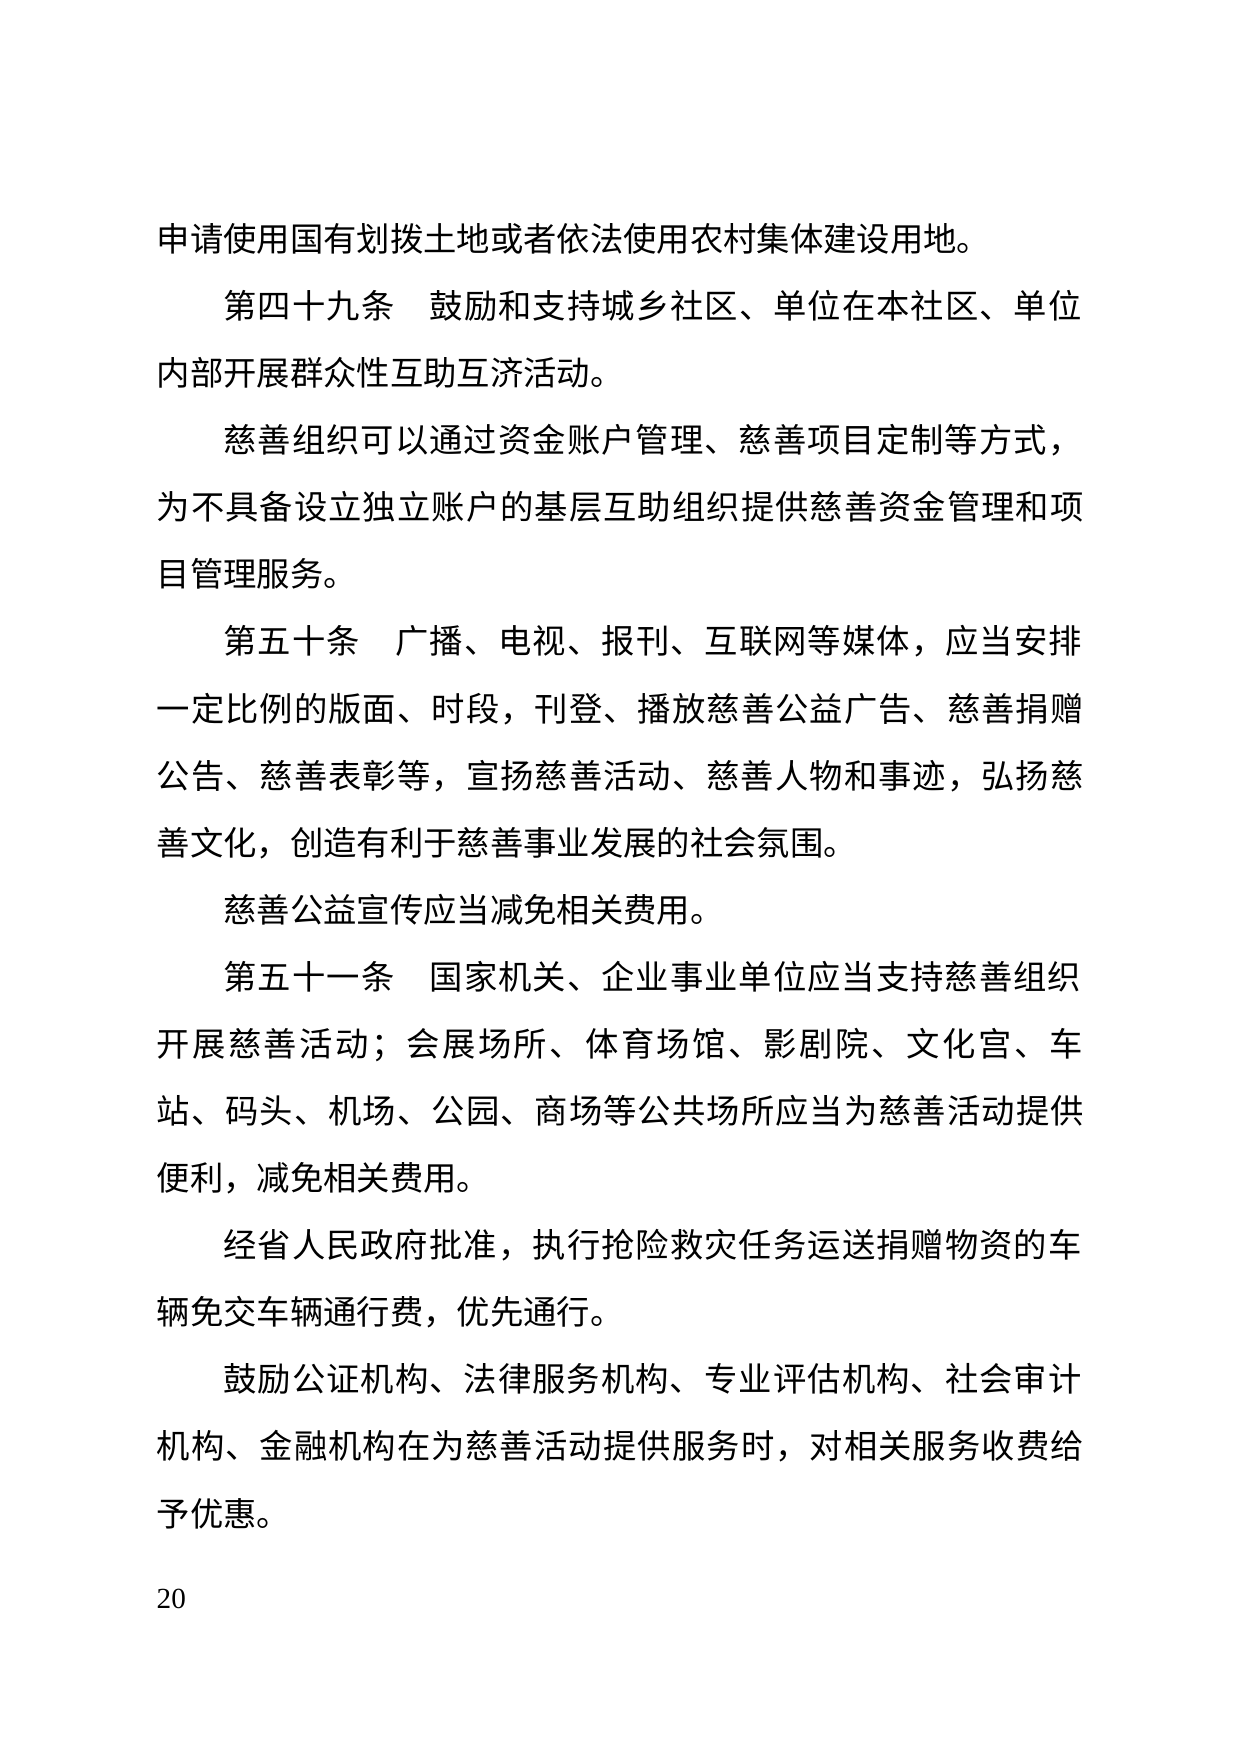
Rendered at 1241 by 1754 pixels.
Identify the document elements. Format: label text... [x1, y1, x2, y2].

text 慈善公益宣传应当减免相关费用。 [156, 874, 1084, 941]
text 经省人民政府批准，执行抢险救灾任务运送捐赠物资的车辆免交车辆通行费，优先通行。 [156, 1209, 1084, 1344]
text 第五十条 广播、电视、报刊、互联网等媒体，应当安排一定比例的版面、时段，刊登、播放慈善公益广告、慈善捐赠公告、慈善表彰等，宣扬慈善活动、慈善人物和事迹，弘扬慈善文化，创造有利于慈善事业发展的社会氛围。 [156, 606, 1084, 874]
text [156, 203, 1084, 270]
text 鼓励公证机构、法律服务机构、专业评估机构、社会审计机构、金融机构在为慈善活动提供服务时，对相关服务收费给予优惠。 [156, 1344, 1084, 1545]
text 第四十九条 鼓励和支持城乡社区、单位在本社区、单位内部开展群众性互助互济活动。 [156, 270, 1084, 404]
text 第五十一条 国家机关、企业事业单位应当支持慈善组织开展慈善活动；会展场所、体育场馆、影剧院、文化宫、车站、码头、机场、公园、商场等公共场所应当为慈善活动提供便利，减免相关费用。 [156, 941, 1084, 1209]
text 慈善组织可以通过资金账户管理、慈善项目定制等方式，为不具备设立独立账户的基层互助组织提供慈善资金管理和项目管理服务。 [156, 404, 1084, 606]
